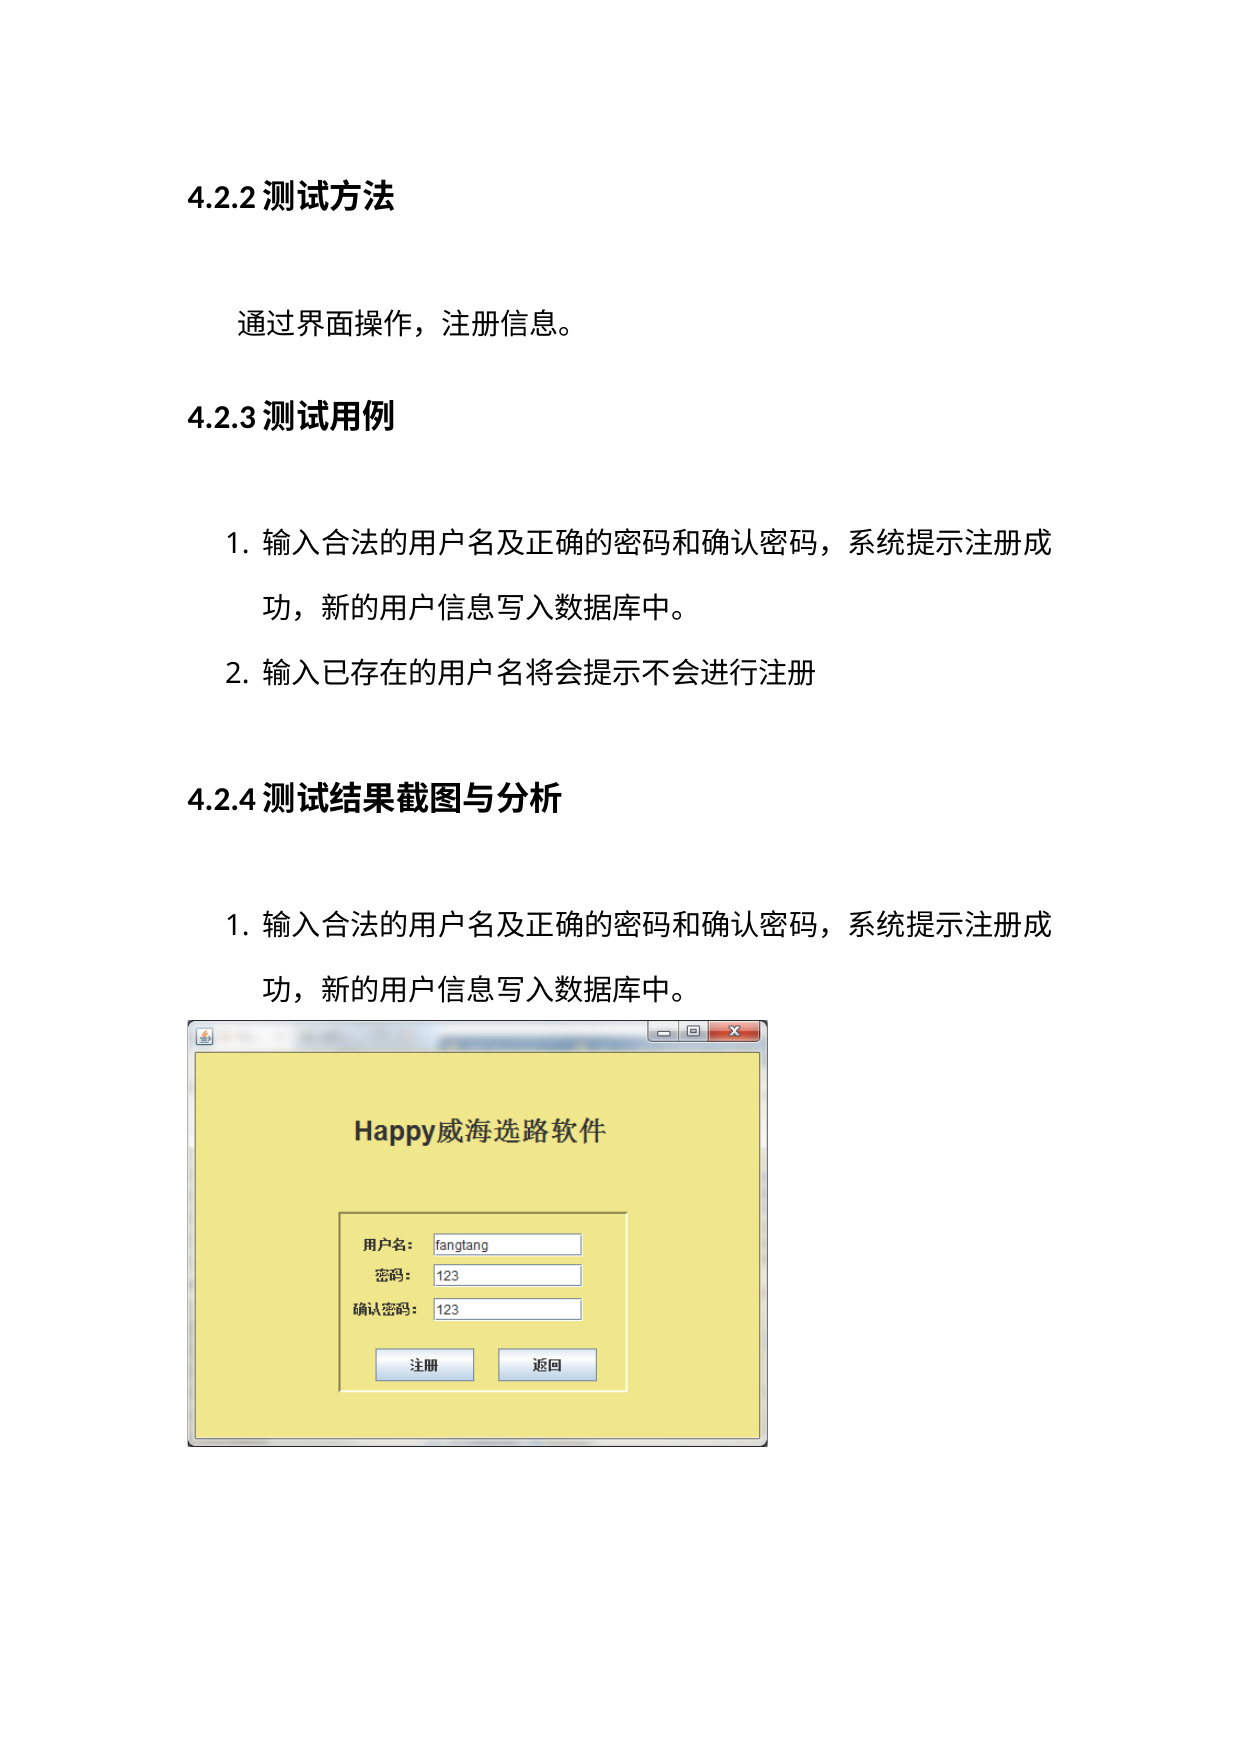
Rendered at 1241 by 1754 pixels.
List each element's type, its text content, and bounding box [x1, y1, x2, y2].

subtitle 4.2.2测试方法 [187, 162, 1053, 227]
subtitle 4.2.3测试用例 [187, 381, 1053, 446]
subtitle 4.2.4测试结果截图与分析 [187, 763, 1053, 828]
list 输入已存在的用户名将会提示不会进行注册 [225, 638, 1053, 703]
list 输入合法的用户名及正确的密码和确认密码，系统提示注册成功，新的用户信息写入数据库中。 [225, 508, 1053, 638]
text 通过界面操作，注册信息。 [187, 289, 1053, 354]
picture [187, 1020, 768, 1447]
list 输入合法的用户名及正确的密码和确认密码，系统提示注册成功，新的用户信息写入数据库中。 [225, 890, 1053, 1020]
